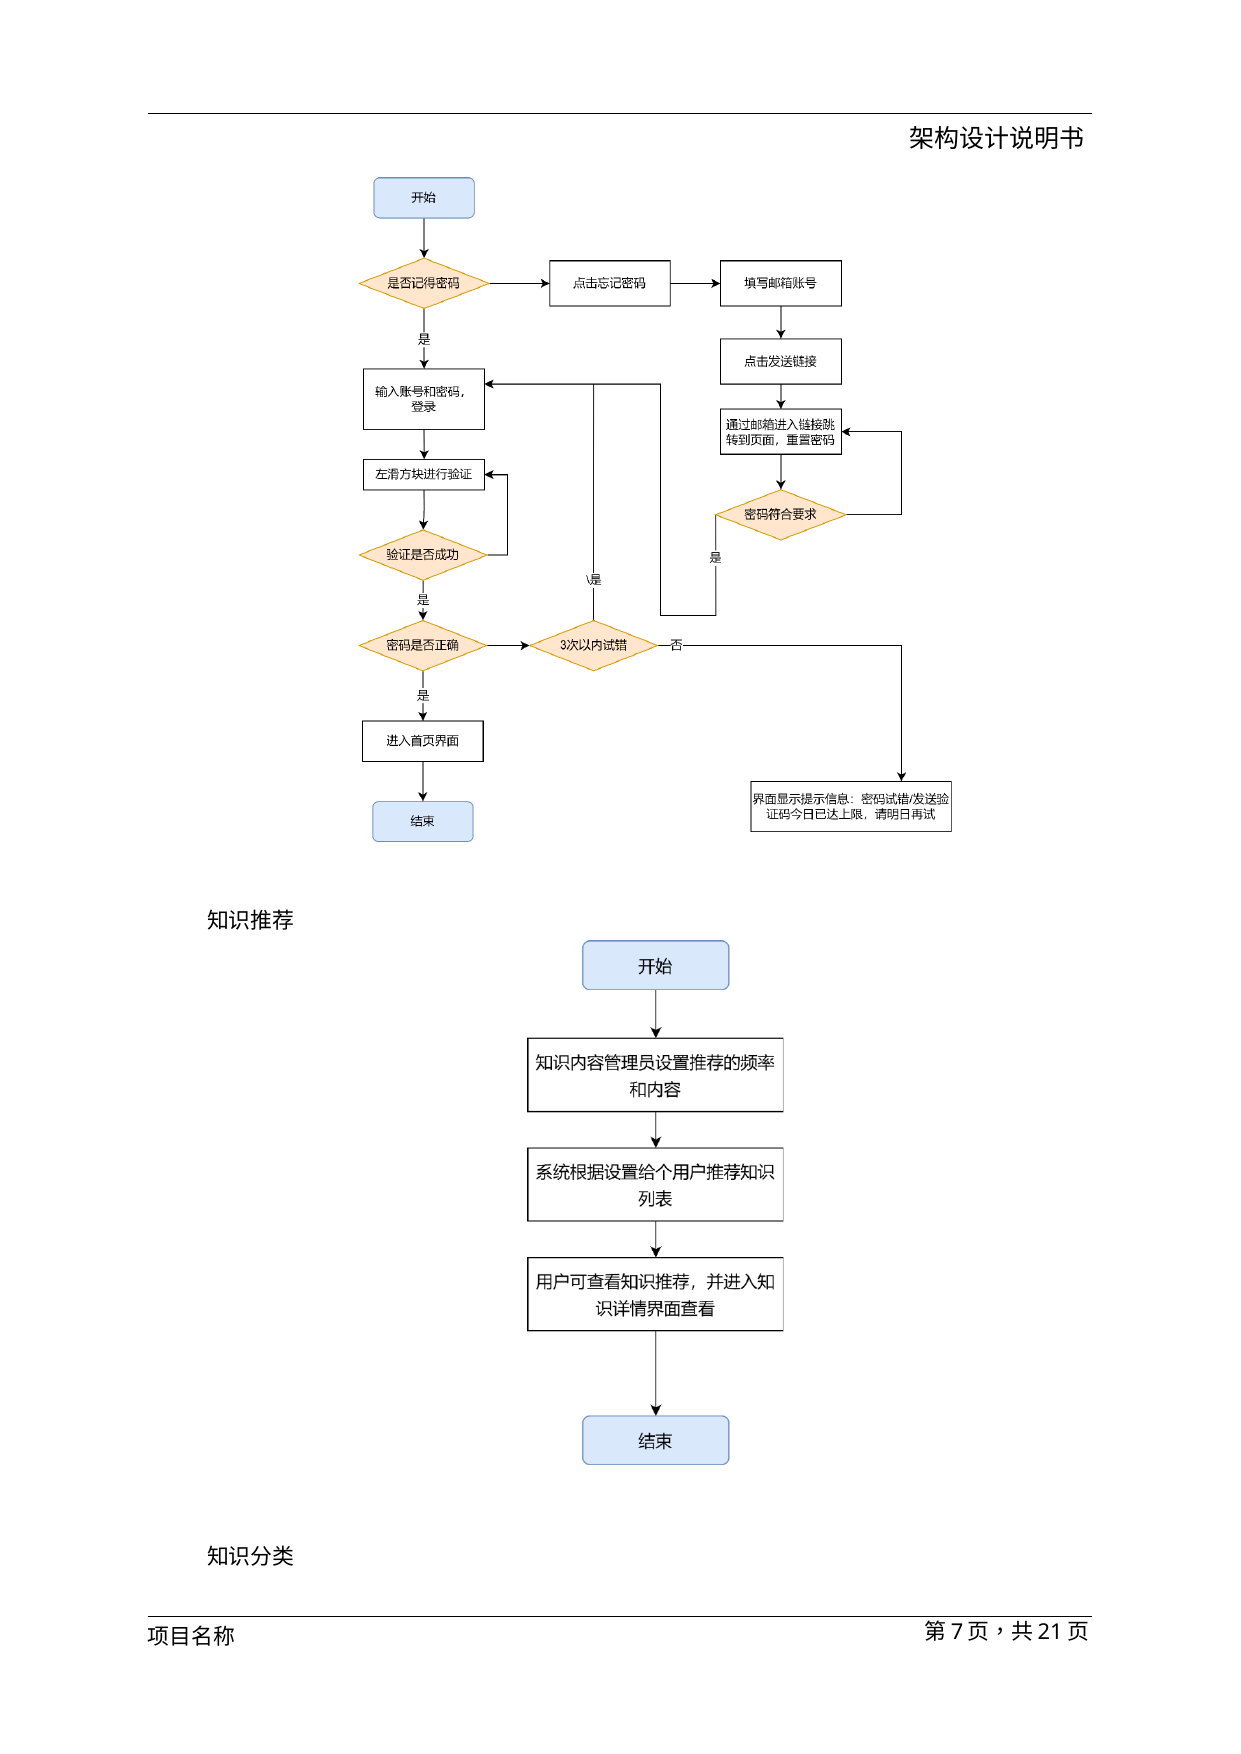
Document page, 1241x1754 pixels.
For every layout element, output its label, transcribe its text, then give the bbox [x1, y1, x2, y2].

picture [358, 177, 952, 842]
picture [527, 940, 784, 1465]
text 知识推荐 [148, 898, 1104, 941]
text 知识分类 [148, 1534, 1104, 1576]
